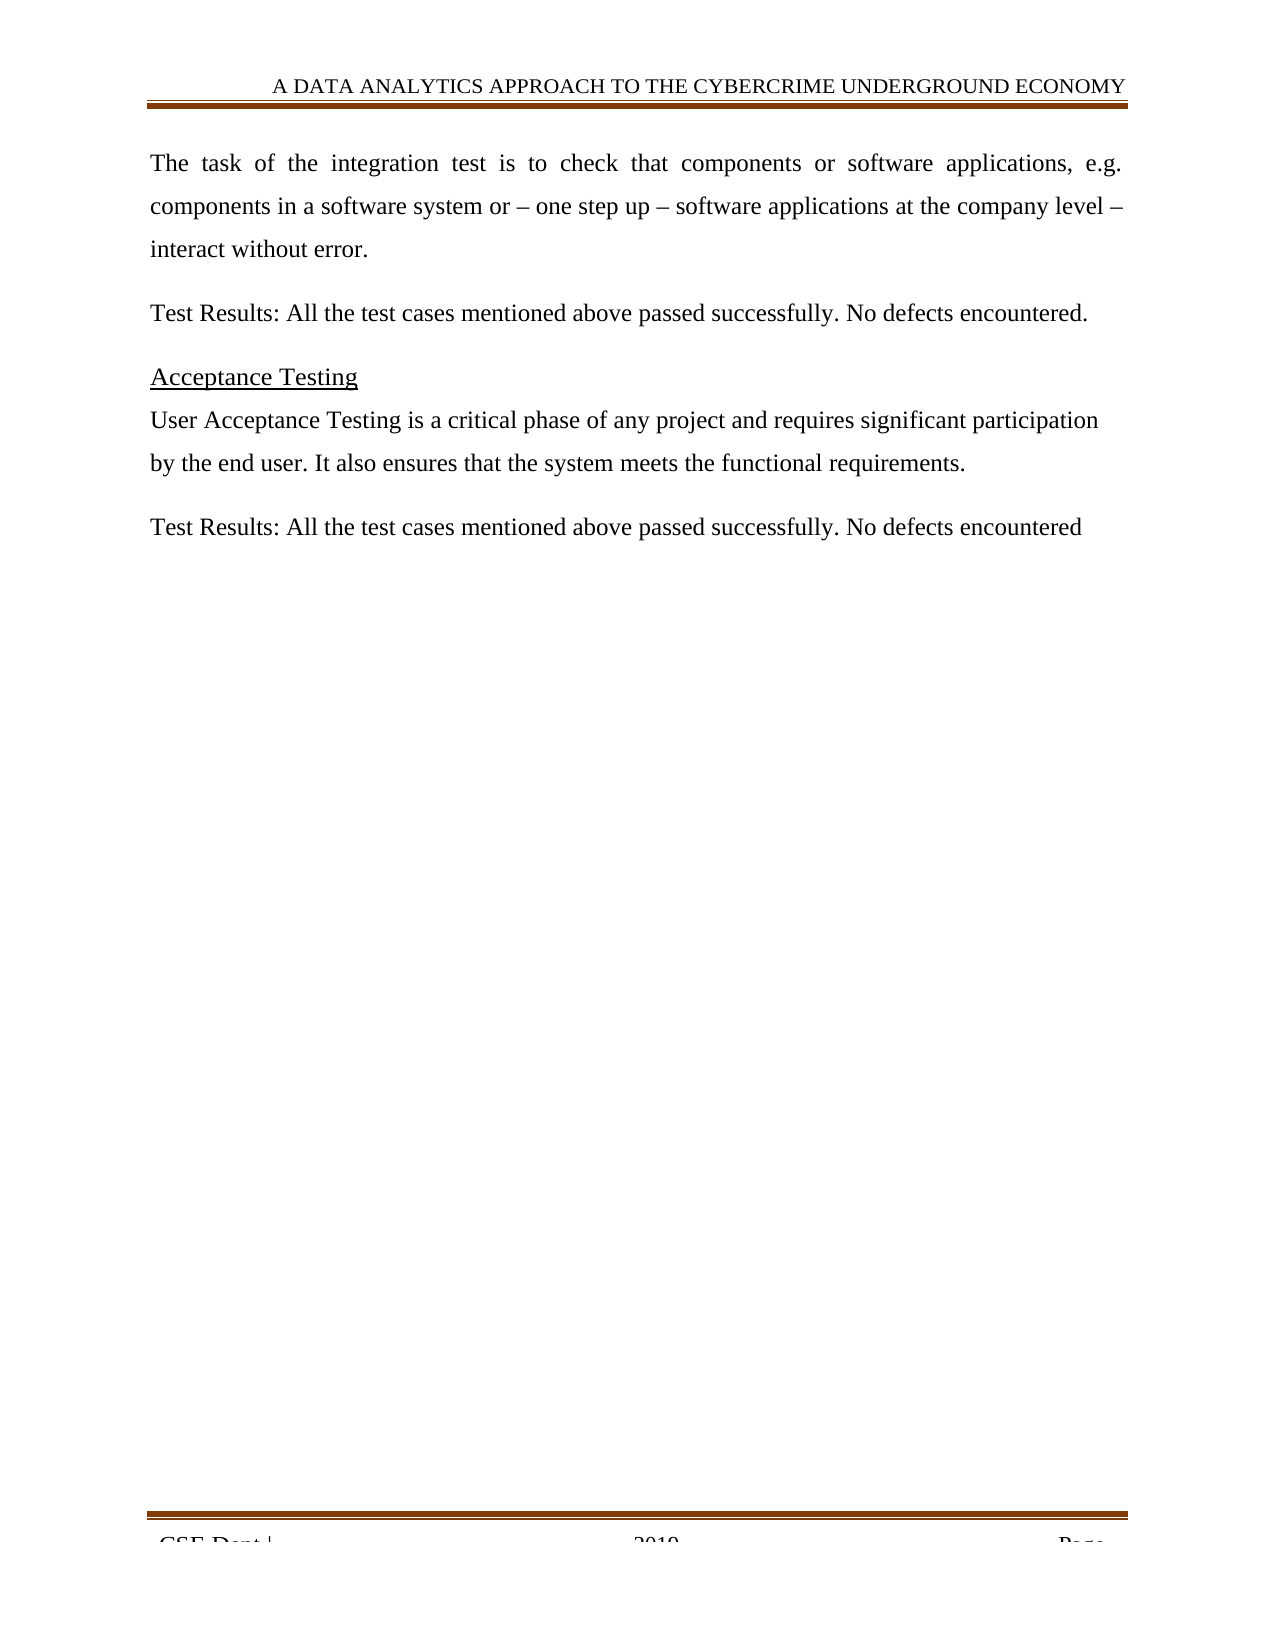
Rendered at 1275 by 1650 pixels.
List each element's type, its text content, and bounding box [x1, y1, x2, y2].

text Test Results: All the test cases mentioned above passed successfully. No defects encountered [150, 512, 1142, 541]
text User Acceptance Testing is a critical phase of any project and requires significant participation by the end user. It also ensures that the system meets the functional requirements. [150, 405, 1123, 477]
text The task of the integration test is to check that components or software applications, e.g. components in a software system or – one step up – software applications at the company level – interact without error. [150, 148, 1124, 263]
text Test Results: All the test cases mentioned above passed successfully. No defects encountered. [150, 298, 1142, 327]
text Acceptance Testing [150, 362, 1142, 391]
